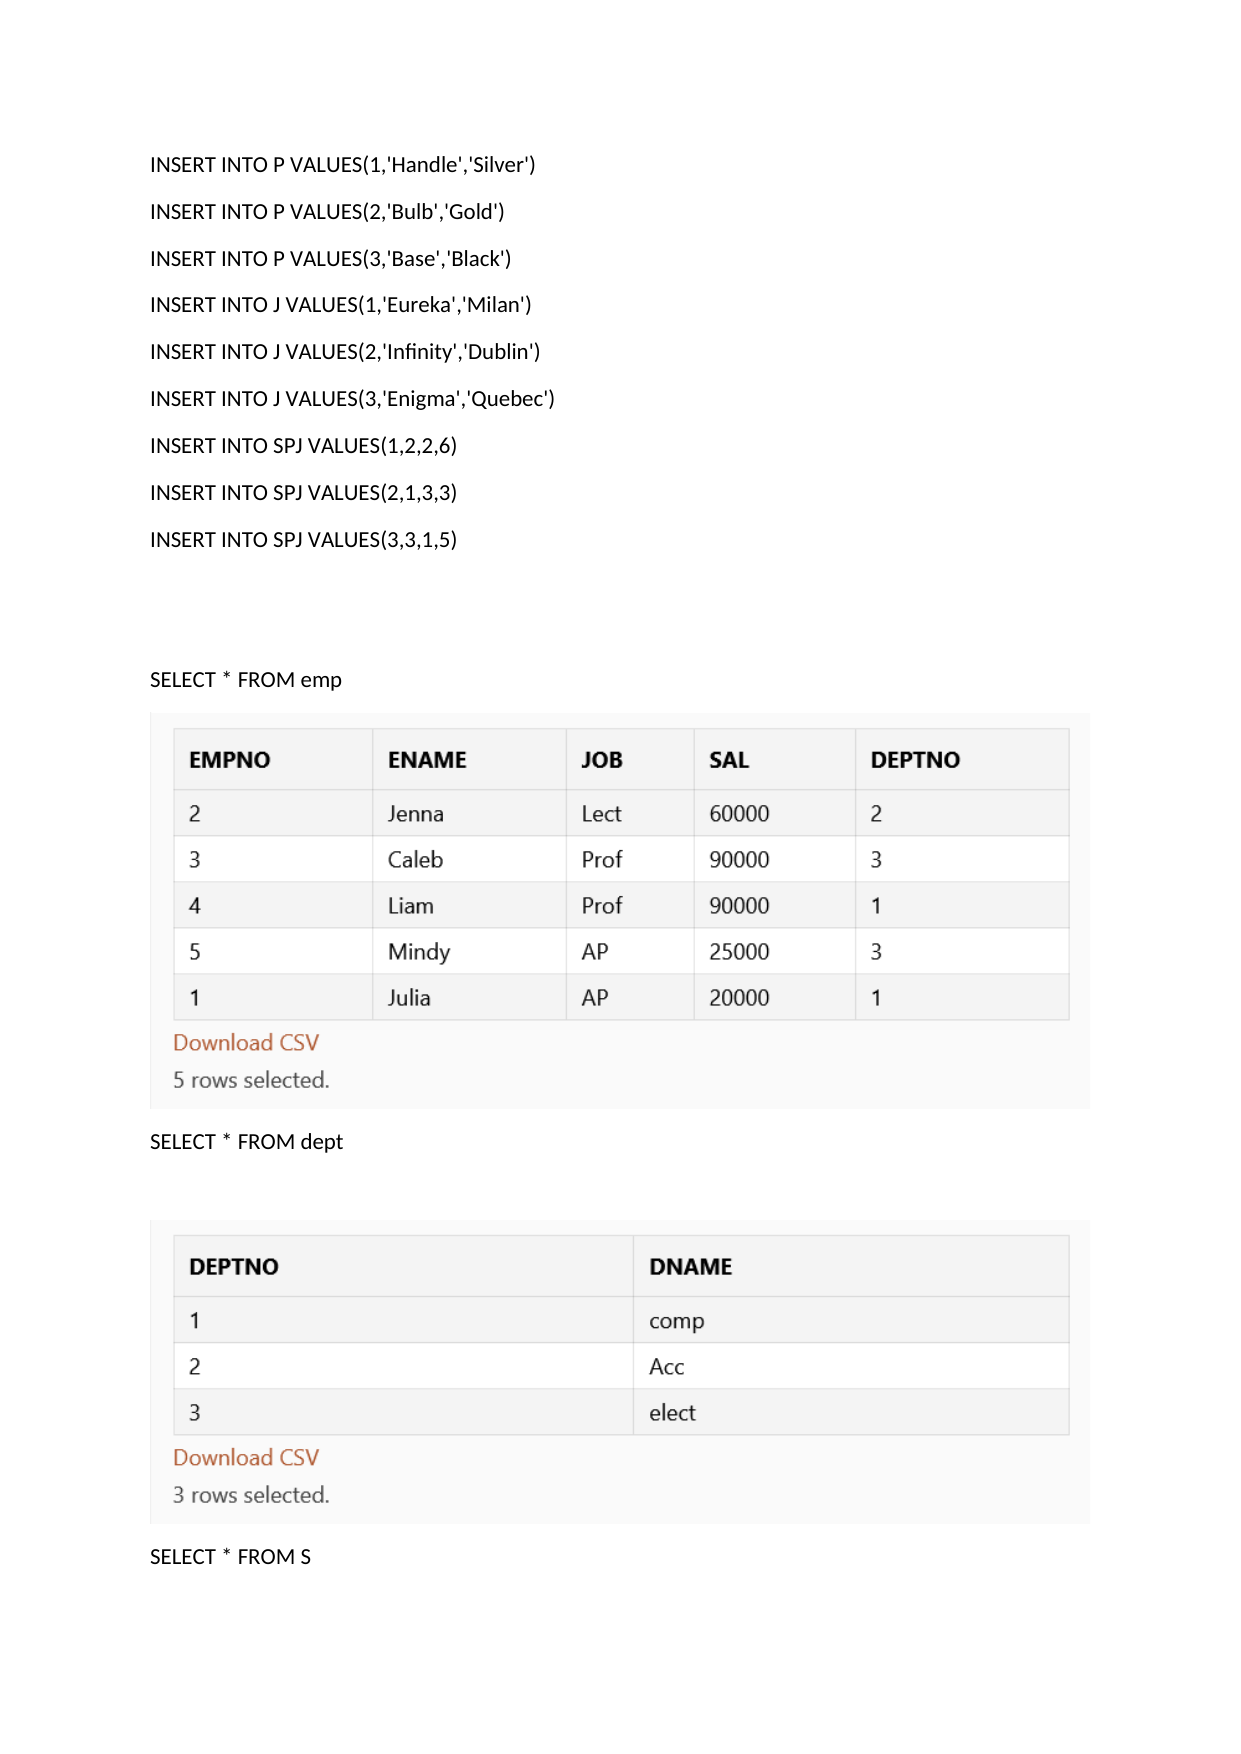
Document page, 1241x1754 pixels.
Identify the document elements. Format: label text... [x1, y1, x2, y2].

text INSERT INTO SPJ VALUES(1,2,2,6) [150, 431, 1090, 459]
picture [150, 712, 1091, 1109]
picture [150, 1220, 1091, 1524]
text INSERT INTO SPJ VALUES(2,1,3,3) [150, 478, 1090, 506]
text INSERT INTO J VALUES(1,'Eureka','Milan') [150, 291, 1090, 319]
text INSERT INTO J VALUES(3,'Enigma','Quebec') [150, 384, 1090, 412]
text SELECT * FROM emp [150, 666, 1090, 694]
text SELECT * FROM S [150, 1542, 1090, 1570]
text INSERT INTO J VALUES(2,'Infinity','Dublin') [150, 337, 1090, 366]
text INSERT INTO P VALUES(1,'Handle','Silver') [150, 150, 1090, 178]
text SELECT * FROM dept [150, 1127, 1090, 1155]
text INSERT INTO P VALUES(3,'Base','Black') [150, 244, 1090, 272]
text INSERT INTO P VALUES(2,'Bulb','Gold') [150, 197, 1090, 225]
text INSERT INTO SPJ VALUES(3,3,1,5) [150, 525, 1090, 553]
